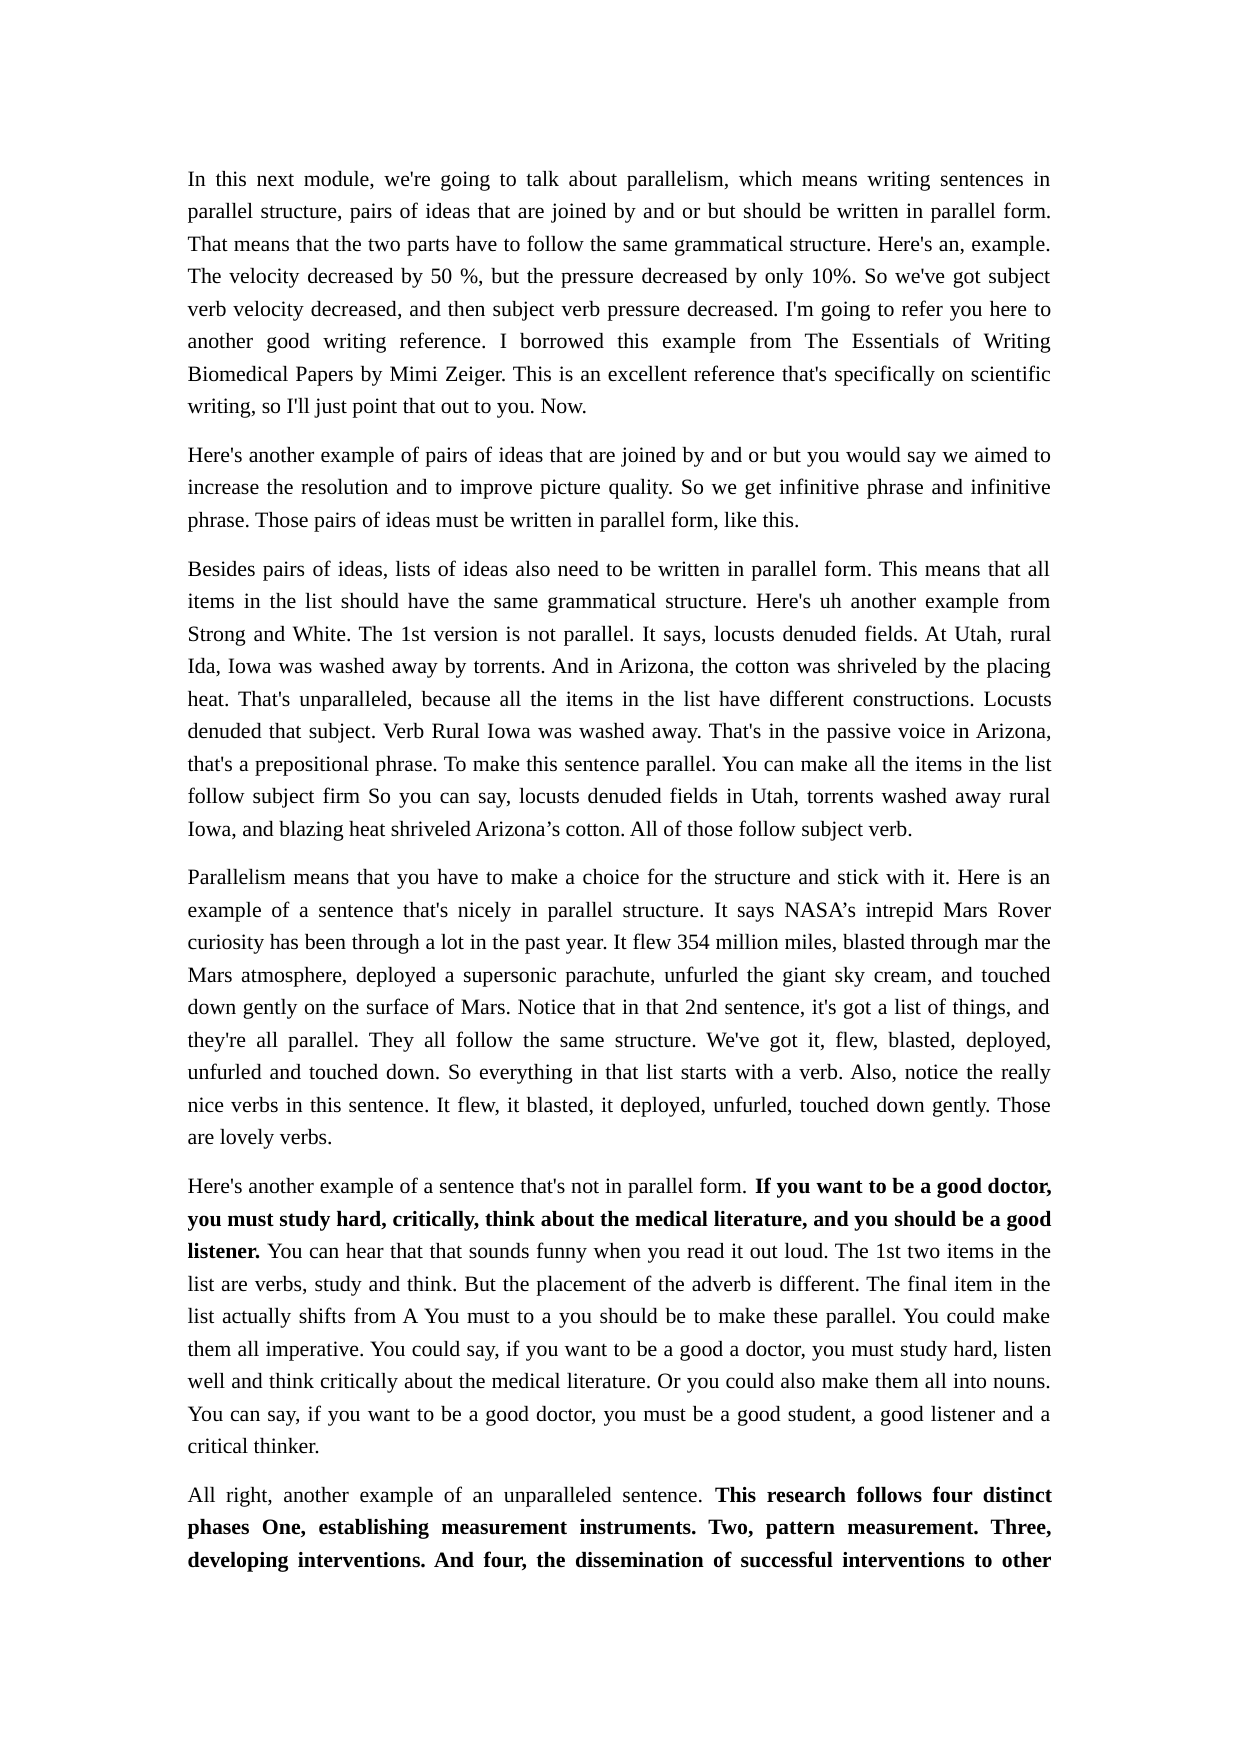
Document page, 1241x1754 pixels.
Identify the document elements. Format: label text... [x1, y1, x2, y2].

text Besides pairs of ideas, lists of ideas also need to be written in parallel form. This means that all items in the list should have the same grammatical structure. Here's uh another example from Strong and White. The 1st version is not parallel. It says, locusts denuded fields. At Utah, rural Ida, Iowa was washed away by torrents. And in Arizona, the cotton was shriveled by the placing heat. That's unparalleled, because all the items in the list have different constructions. Locusts denuded that subject. Verb Rural Iowa was washed away. That's in the passive voice in Arizona, that's a prepositional phrase. To make this sentence parallel. You can make all the items in the list follow subject firm So you can say, locusts denuded fields in Utah, torrents washed away rural Iowa, and blazing heat shriveled Arizona’s cotton. All of those follow subject verb. [187, 552, 1053, 844]
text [187, 1478, 1053, 1576]
text Here's another example of pairs of ideas that are joined by and or but you would say we aimed to increase the resolution and to improve picture quality. So we get infinitive phrase and infinitive phrase. Those pairs of ideas must be written in parallel form, like this. [187, 438, 1053, 536]
text Parallelism means that you have to make a choice for the structure and stick with it. Here is an example of a sentence that's nicely in parallel structure. It says NASA’s intrepid Mars Rover curiosity has been through a lot in the past year. It flew 354 million miles, blasted through mar the Mars atmosphere, deployed a supersonic parachute, unfurled the giant sky cream, and touched down gently on the surface of Mars. Notice that in that 2nd sentence, it's got a list of things, and they're all parallel. They all follow the same structure. We've got it, flew, blasted, deployed, unfurled and touched down. So everything in that list starts with a verb. Also, notice the really nice verbs in this sentence. It flew, it blasted, it deployed, unfurled, touched down gently. Those are lovely verbs. [187, 861, 1053, 1153]
text In this next module, we're going to talk about parallelism, which means writing sentences in parallel structure, pairs of ideas that are joined by and or but should be written in parallel form. That means that the two parts have to follow the same grammatical structure. Here's an, example. The velocity decreased by 50 %, but the pressure decreased by only 10%. So we've got subject verb velocity decreased, and then subject verb pressure decreased. I'm going to refer you here to another good writing reference. I borrowed this example from The Essentials of Writing Biomedical Papers by Mimi Zeiger. This is an excellent reference that's specifically on scientific writing, so I'll just point that out to you. Now. [187, 162, 1053, 422]
text Here's another example of a sentence that's not in parallel form. If you want to be a good doctor, you must study hard, critically, think about the medical literature, and you should be a good listener. You can hear that that sounds funny when you read it out loud. The 1st two items in the list are verbs, study and think. But the placement of the adverb is different. The final item in the list actually shifts from A You must to a you should be to make these parallel. You could make them all imperative. You could say, if you want to be a good a doctor, you must study hard, listen well and think critically about the medical literature. Or you could also make them all into nouns. You can say, if you want to be a good doctor, you must be a good student, a good listener and a critical thinker. [187, 1169, 1053, 1462]
